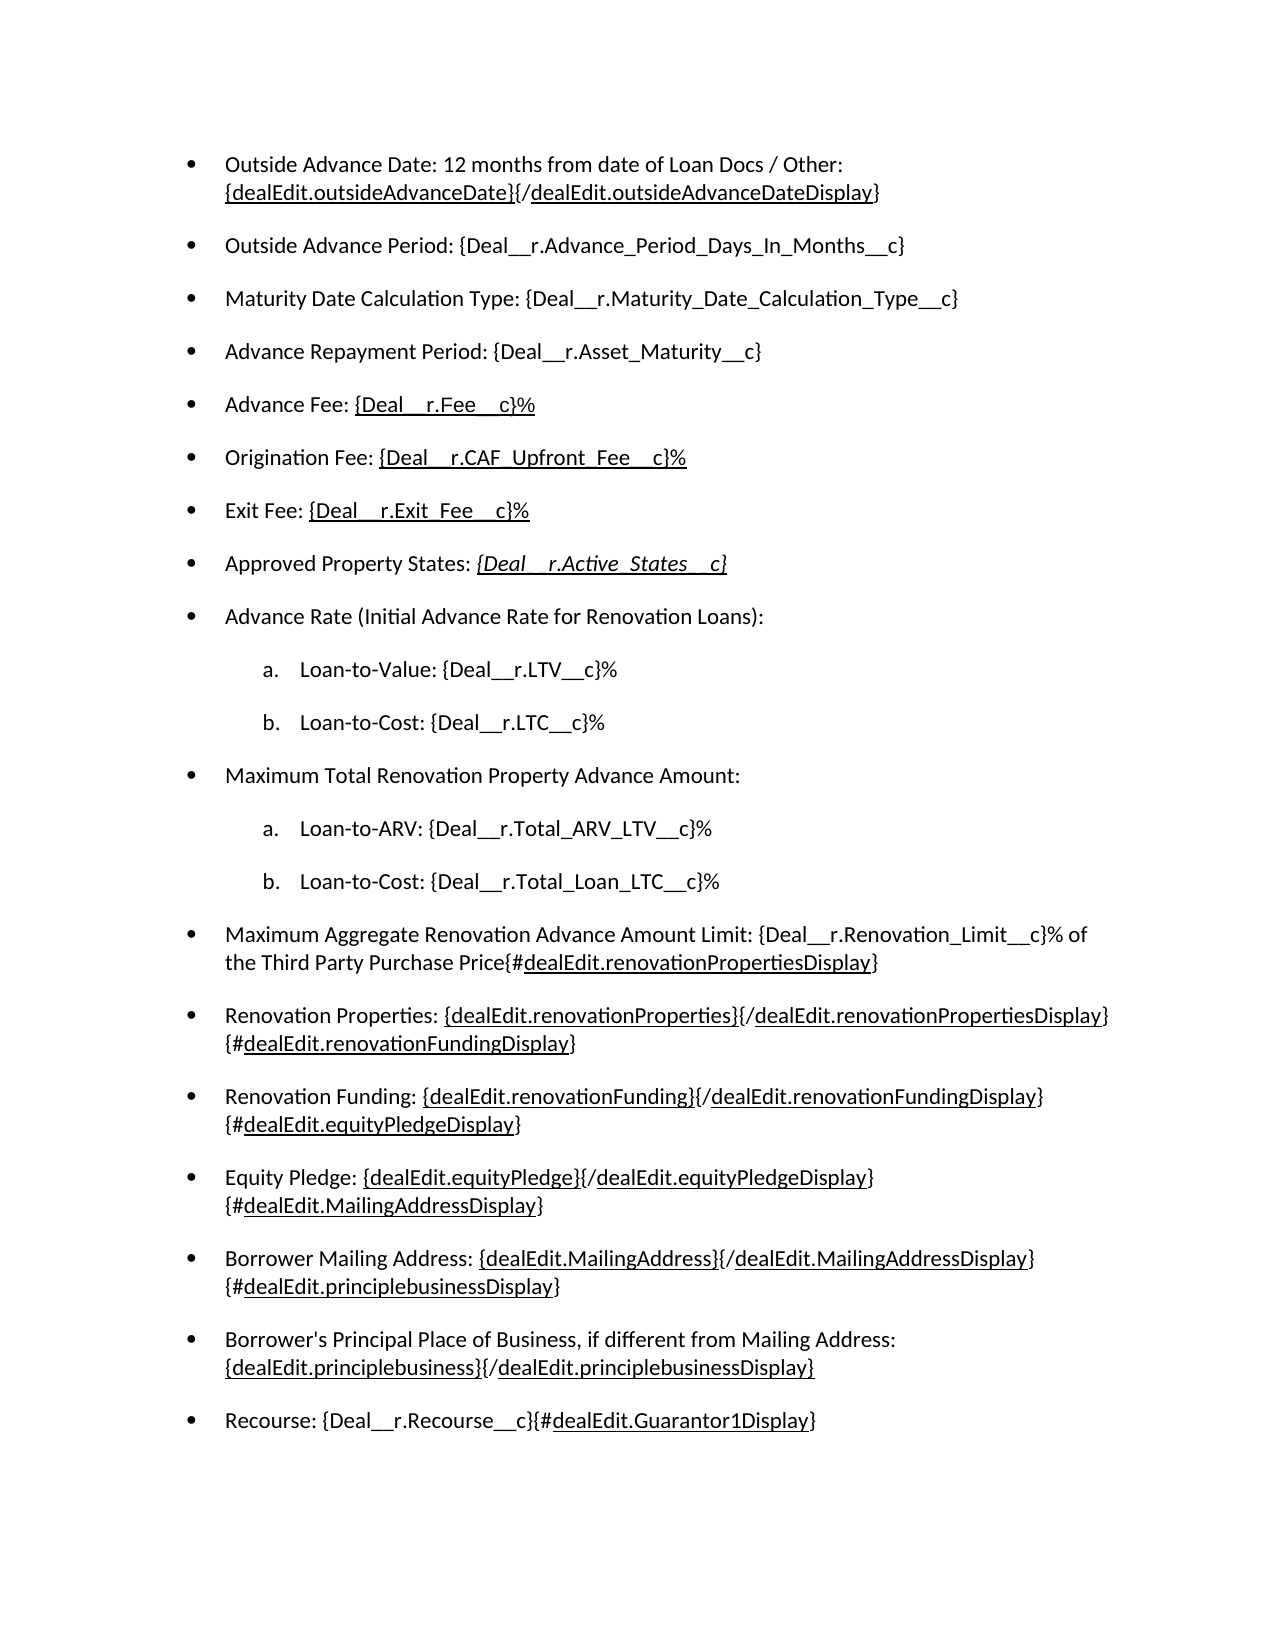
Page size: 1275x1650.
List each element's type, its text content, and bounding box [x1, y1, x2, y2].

list Advance Repayment Period: {Deal__r.Asset_Maturity__c} [187, 337, 1125, 365]
list Outside Advance Period: {Deal__r.Advance_Period_Days_In_Months__c} [187, 231, 1125, 259]
list Equity Pledge: {dealEdit.equityPledge}{/dealEdit.equityPledgeDisplay}{#dealEdit.MailingAddressDisplay} [187, 1163, 1125, 1219]
list Borrower Mailing Address: {dealEdit.MailingAddress}{/dealEdit.MailingAddressDisplay}{#dealEdit.principlebusinessDisplay} [187, 1244, 1125, 1301]
list Origination Fee: {Deal__r.CAF_Upfront_Fee__c}% [187, 443, 1125, 471]
list Maximum Aggregate Renovation Advance Amount Limit: {Deal__r.Renovation_Limit__c}% of the Third Party Purchase Price{#dealEdit.renovationPropertiesDisplay} [187, 920, 1125, 976]
list Loan-to-Cost: {Deal__r.Total_Loan_LTC__c}% [262, 867, 1125, 895]
list Approved Property States: {Deal__r.Active_States__c} [187, 549, 1125, 577]
list Advance Fee: {Deal__r.Fee__c}% [187, 390, 1125, 418]
list Loan-to-Cost: {Deal__r.LTC__c}% [262, 708, 1125, 736]
list Renovation Funding: {dealEdit.renovationFunding}{/dealEdit.renovationFundingDisplay}{#dealEdit.equityPledgeDisplay} [187, 1082, 1125, 1138]
list Exit Fee: {Deal__r.Exit_Fee__c}% [187, 496, 1125, 524]
list Advance Rate (Initial Advance Rate for Renovation Loans): [187, 602, 1125, 630]
list Maximum Total Renovation Property Advance Amount: [187, 761, 1125, 789]
list Maturity Date Calculation Type: {Deal__r.Maturity_Date_Calculation_Type__c} [187, 284, 1125, 312]
list Loan-to-ARV: {Deal__r.Total_ARV_LTV__c}% [262, 814, 1125, 842]
list Renovation Properties: {dealEdit.renovationProperties}{/dealEdit.renovationPropertiesDisplay}{#dealEdit.renovationFundingDisplay} [187, 1001, 1125, 1057]
list Recourse: {Deal__r.Recourse__c}{#dealEdit.Guarantor1Display} [187, 1407, 1125, 1434]
list Loan-to-Value: {Deal__r.LTV__c}% [262, 655, 1125, 683]
list Outside Advance Date: 12 months from date of Loan Docs / Other: {dealEdit.outsideAdvanceDate}{/dealEdit.outsideAdvanceDateDisplay} [187, 150, 1125, 206]
list Borrower's Principal Place of Business, if different from Mailing Address: {dealEdit.principlebusiness}{/dealEdit.principlebusinessDisplay} [187, 1326, 1125, 1382]
